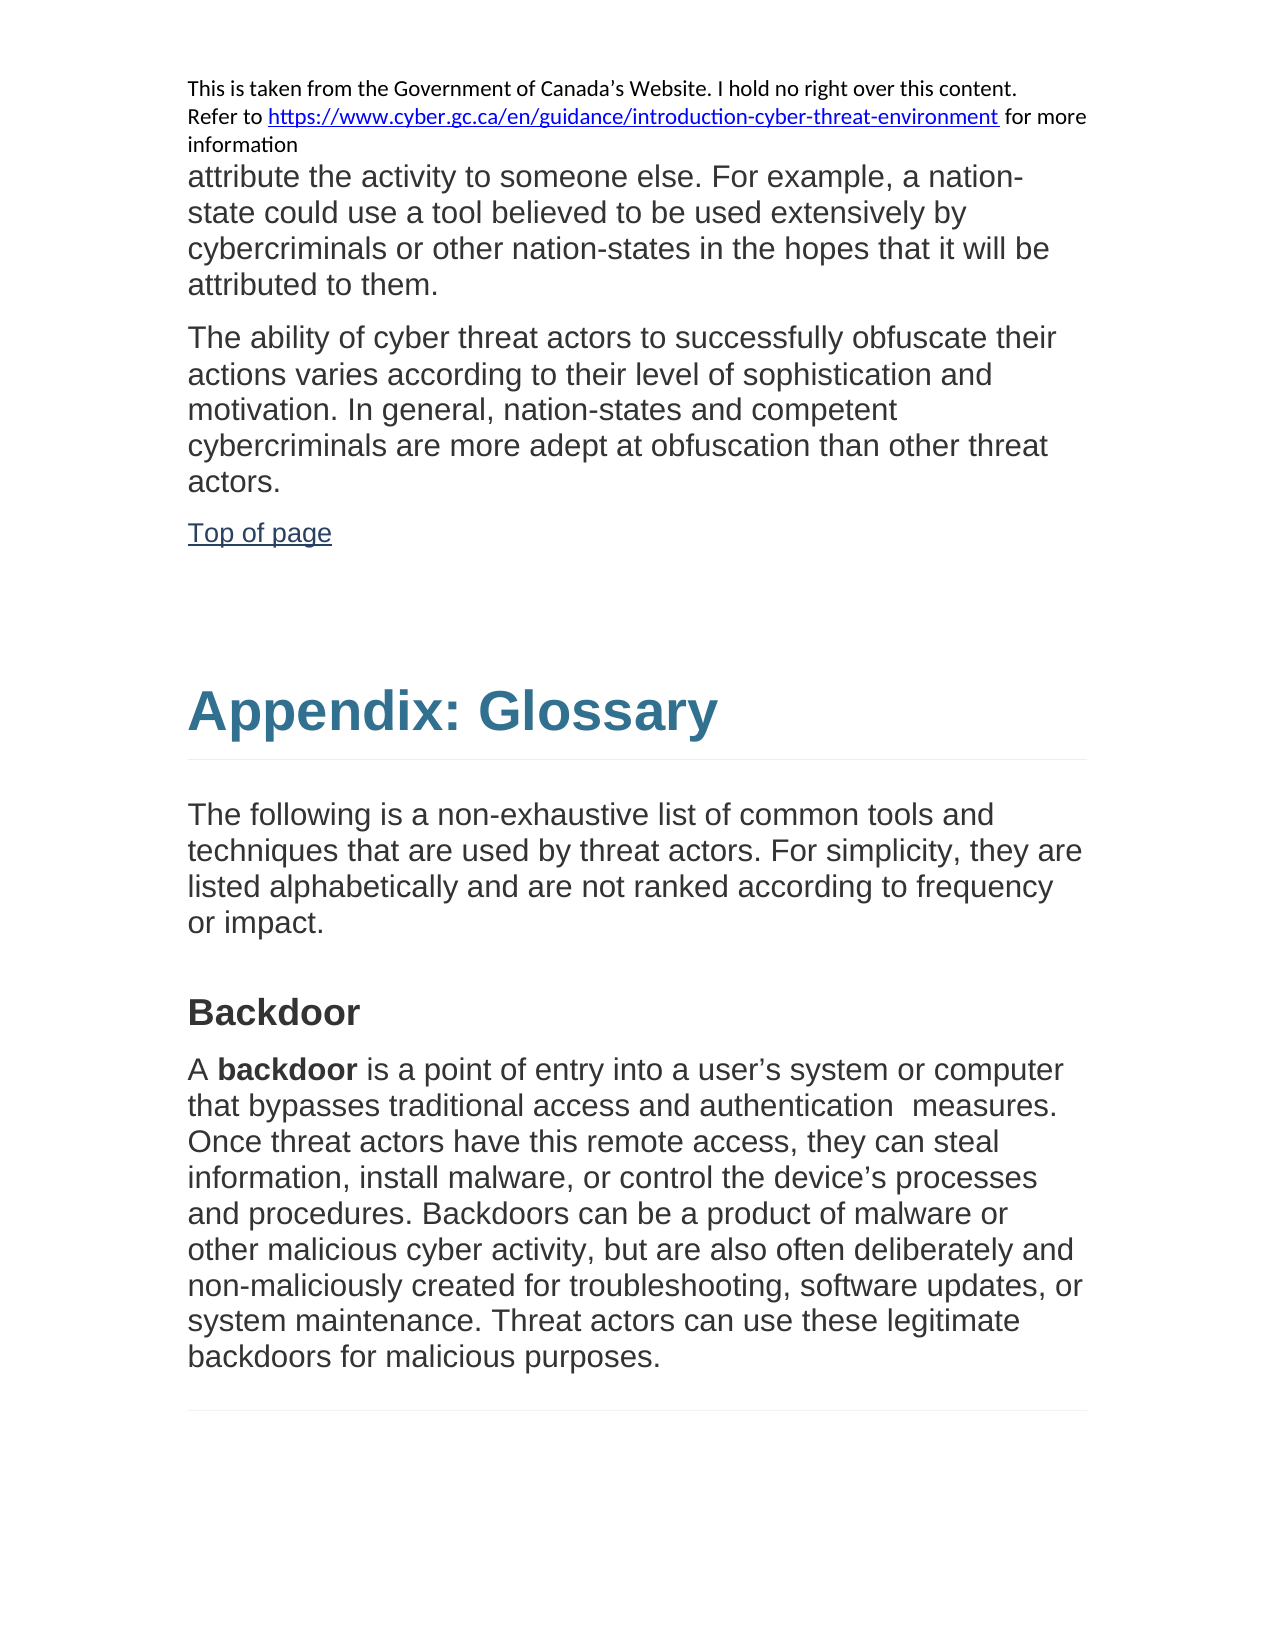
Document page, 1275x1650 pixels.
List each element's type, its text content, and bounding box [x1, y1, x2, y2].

text The ability of cyber threat actors to successfully obfuscate their actions varies according to their level of sophistication and motivation. In general, nation-states and competent cybercriminals are more adept at obfuscation than other threat actors. [187, 319, 1087, 499]
text Appendix: Glossary [187, 677, 1087, 760]
text A backdoor is a point of entry into a user’s system or computer that bypasses traditional access and authentication measures. Once threat actors have this remote access, they can steal information, install malware, or control the device’s processes and procedures. Backdoors can be a product of malware or other malicious cyber activity, but are also often deliberately and non-maliciously created for troubleshooting, software updates, or system maintenance. Threat actors can use these legitimate backdoors for malicious purposes. [187, 1051, 1087, 1374]
text The following is a non-exhaustive list of common tools and techniques that are used by threat actors. For simplicity, they are listed alphabetically and are not ranked according to frequency or impact. [187, 796, 1087, 940]
text Top of page [187, 517, 1087, 548]
text Backdoor [187, 990, 1087, 1033]
